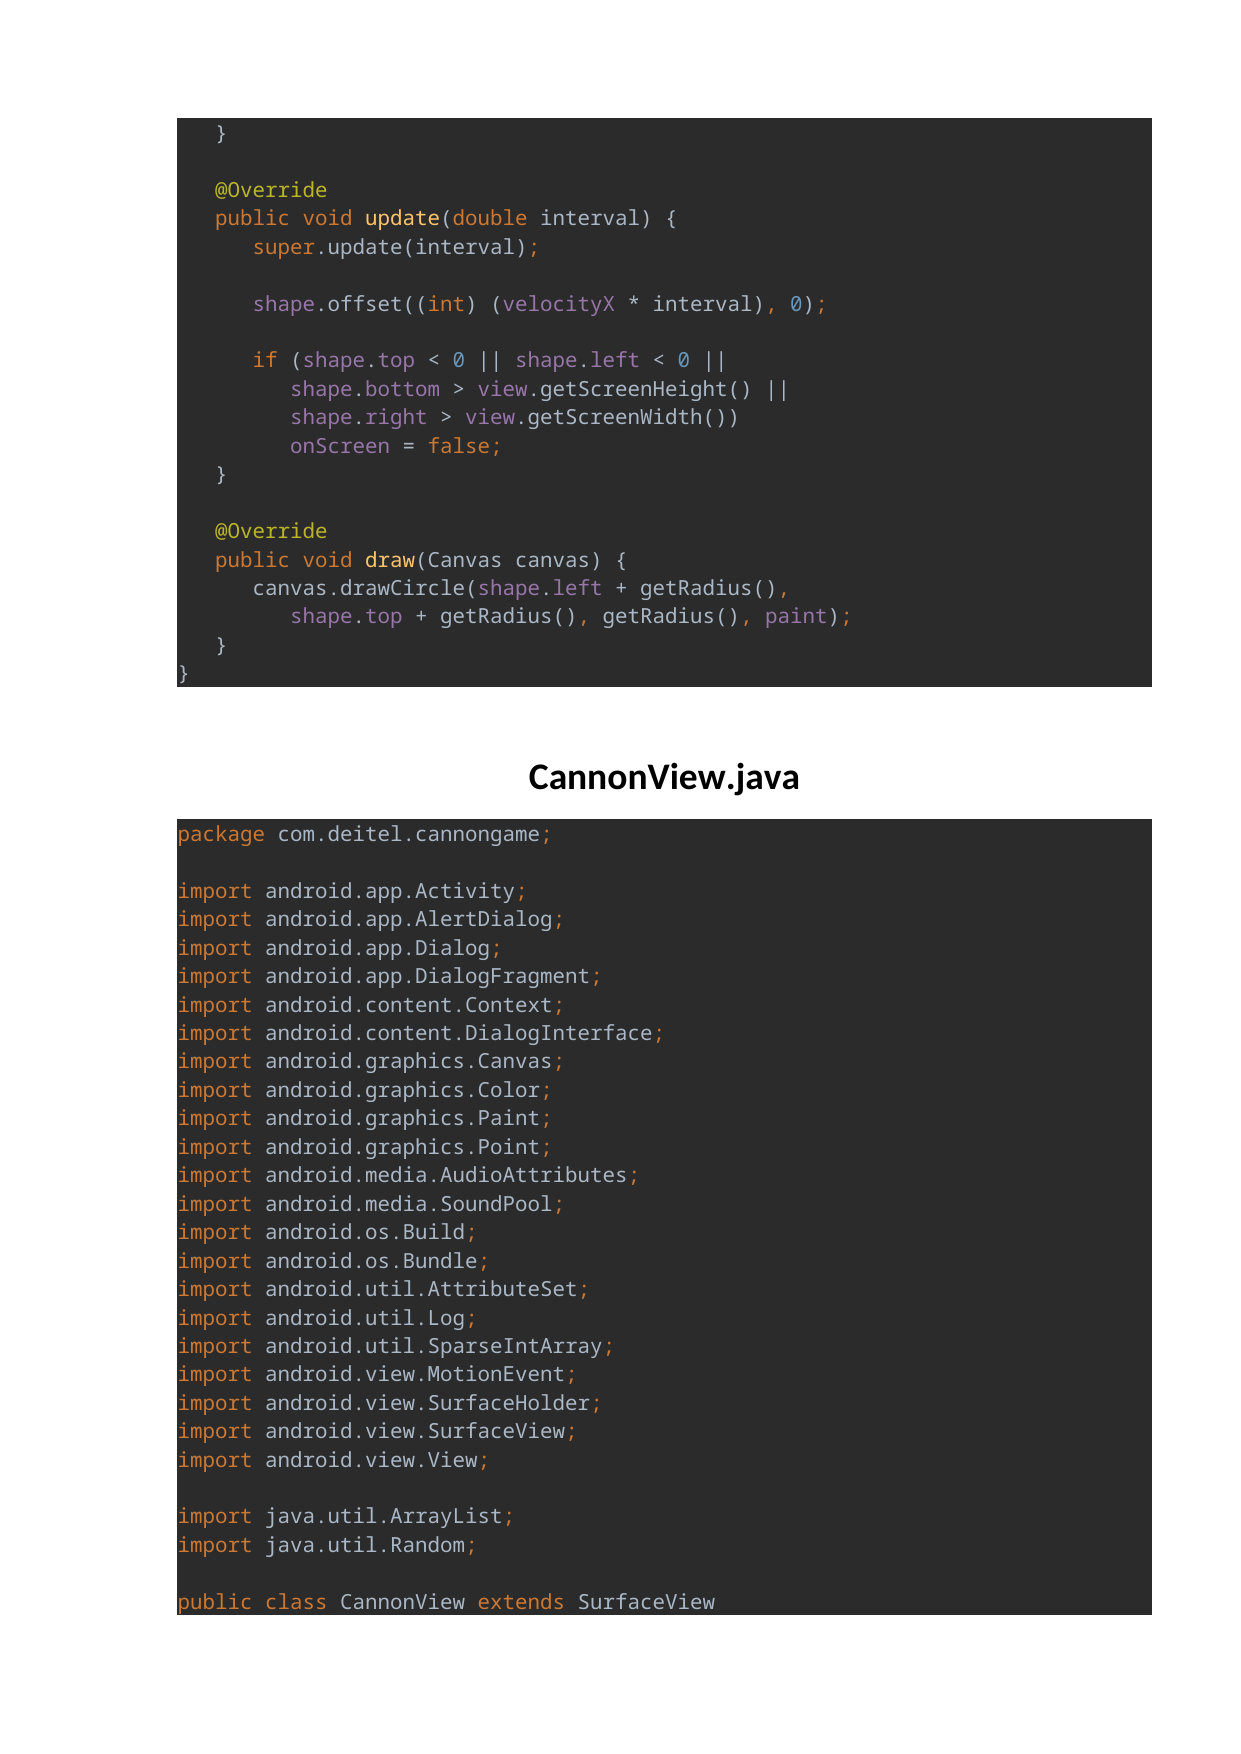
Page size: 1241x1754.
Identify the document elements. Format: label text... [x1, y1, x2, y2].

text CannonView.java [177, 753, 1152, 799]
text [177, 118, 1152, 687]
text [177, 819, 1152, 1615]
